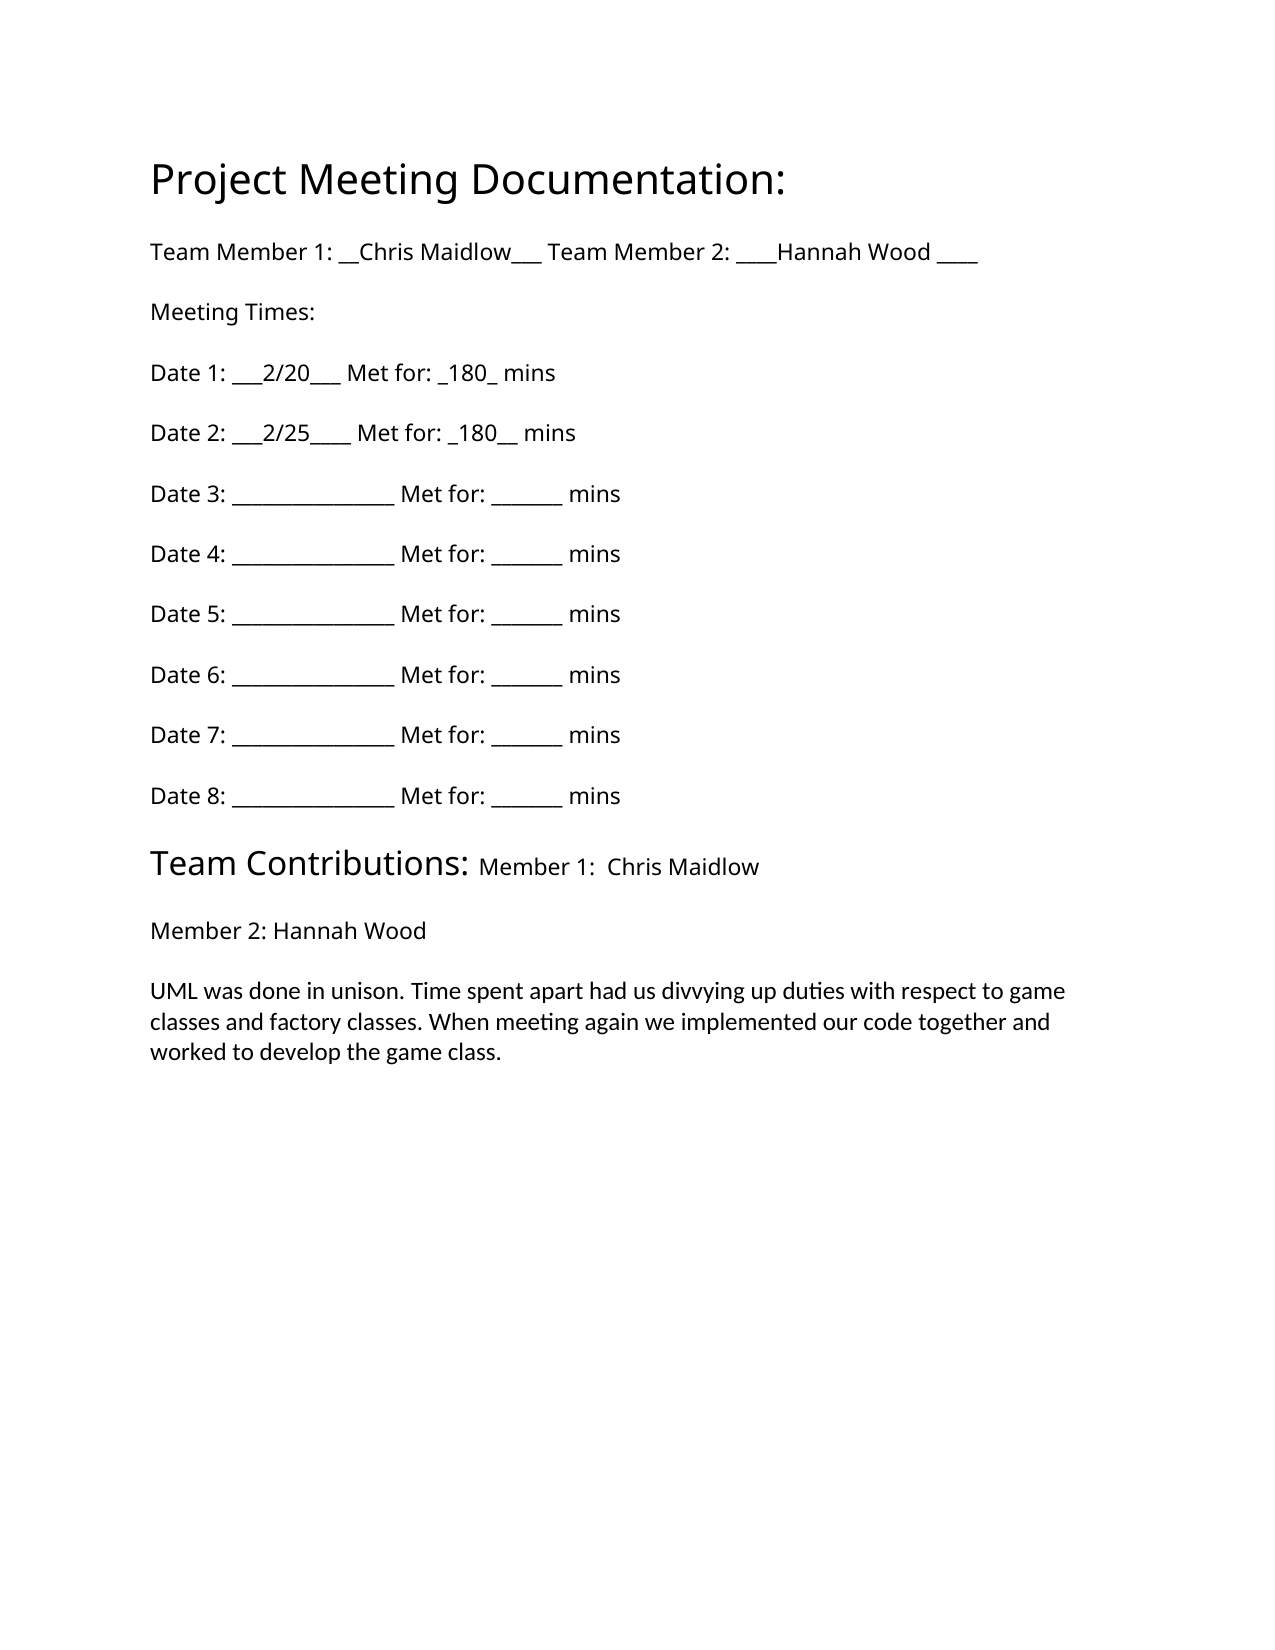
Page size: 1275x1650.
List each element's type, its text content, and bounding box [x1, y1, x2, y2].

text Date 4: ________________ Met for: _______ mins [150, 538, 1125, 569]
text Meeting Times: [150, 296, 1125, 328]
text Date 5: ________________ Met for: _______ mins [150, 598, 1125, 630]
text UML was done in unison. Time spent apart had us divvying up duties with respect to game classes and factory classes. When meeting again we implemented our code together and worked to develop the game class. [150, 975, 1125, 1067]
text Date 2: ___2/25____ Met for: _180__ mins [150, 417, 1125, 448]
text Date 1: ___2/20___ Met for: _180_ mins [150, 357, 1125, 388]
text Team Member 1: __Chris Maidlow___ Team Member 2: ____Hannah Wood ____ [150, 236, 1125, 267]
text Team Contributions: Member 1: Chris Maidlow [150, 840, 1125, 886]
text Project Meeting Documentation: [150, 150, 1125, 207]
text Date 7: ________________ Met for: _______ mins [150, 719, 1125, 751]
text Date 6: ________________ Met for: _______ mins [150, 659, 1125, 690]
text Date 3: ________________ Met for: _______ mins [150, 478, 1125, 509]
text Member 2: Hannah Wood [150, 915, 1125, 946]
text Date 8: ________________ Met for: _______ mins [150, 780, 1125, 811]
